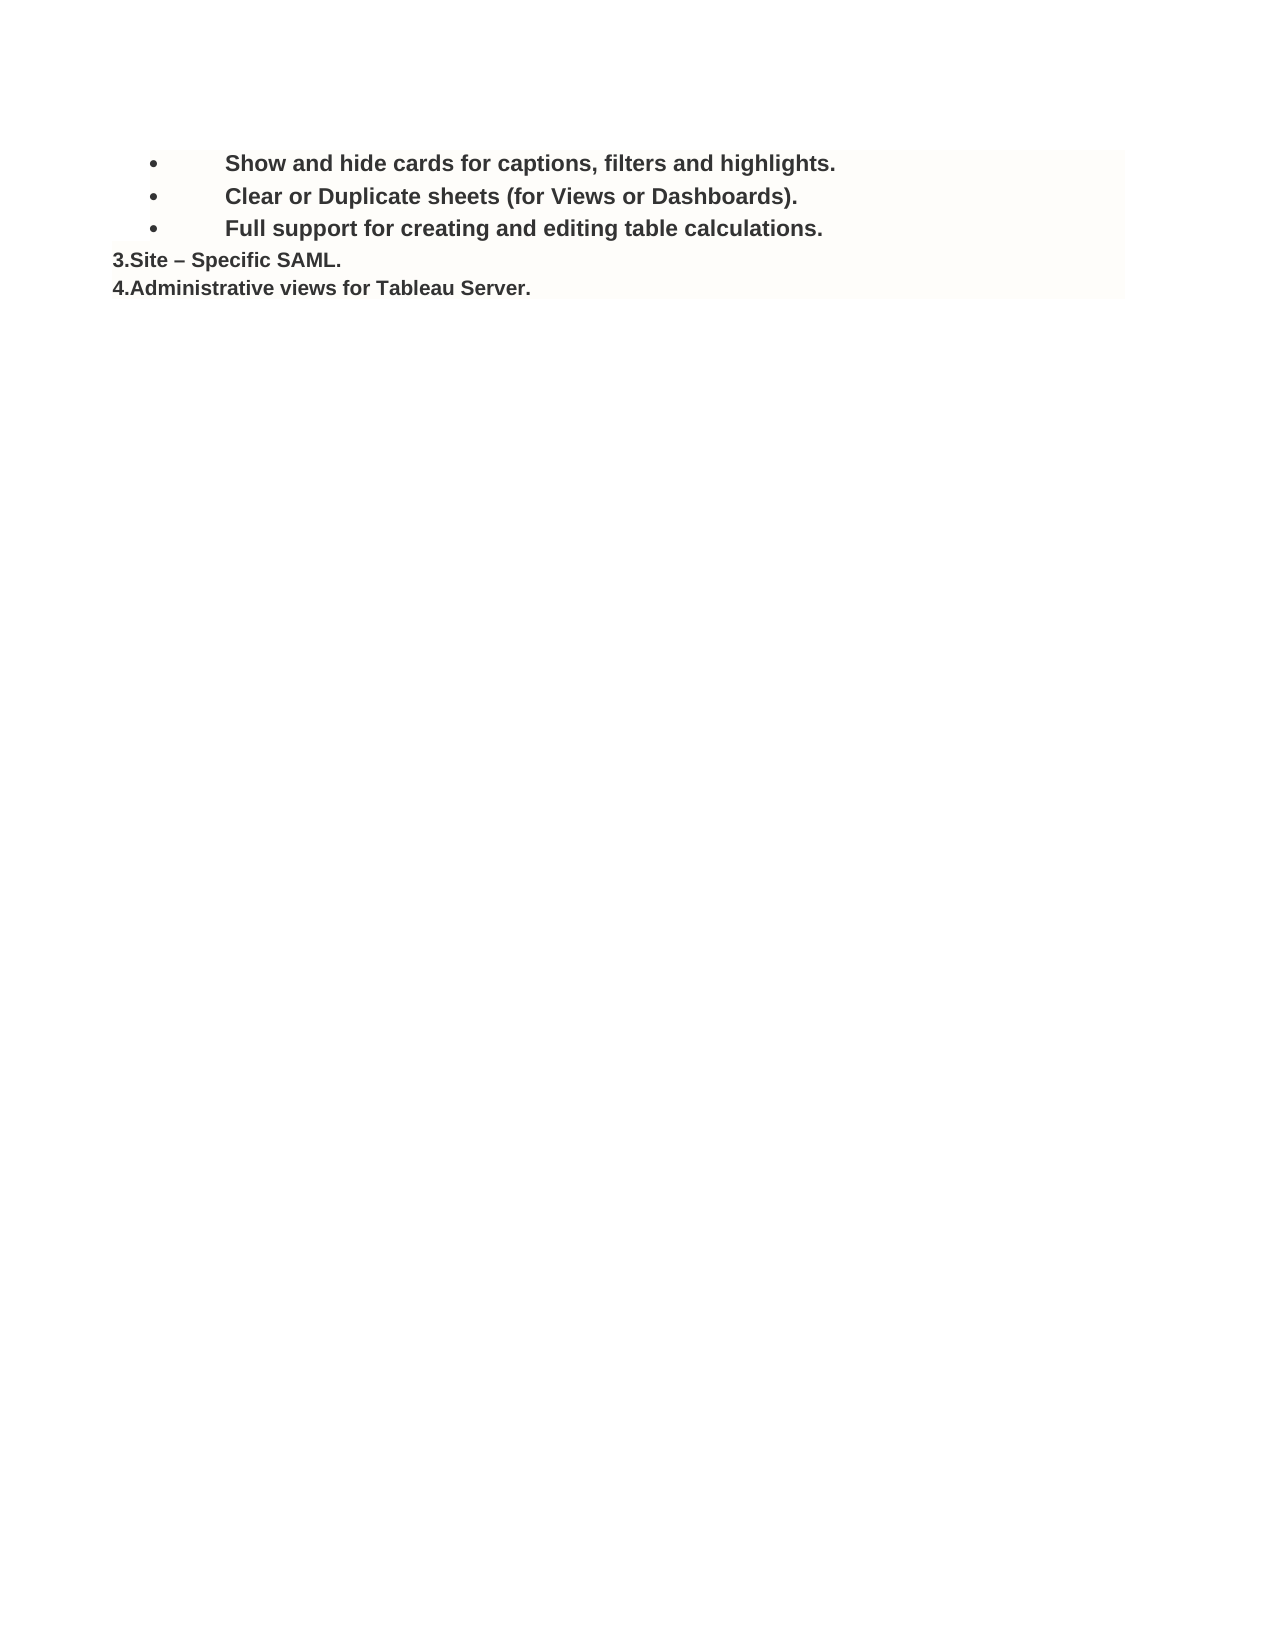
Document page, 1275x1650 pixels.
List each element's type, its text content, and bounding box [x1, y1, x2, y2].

list Clear or Duplicate sheets (for Views or Dashboards). [150, 183, 1125, 209]
text 3.Site – Specific SAML. [112, 248, 1125, 272]
text 4.Administrative views for Tableau Server. [112, 275, 1125, 299]
list Show and hide cards for captions, filters and highlights. [150, 150, 1125, 176]
list Full support for creating and editing table calculations. [150, 215, 1125, 242]
